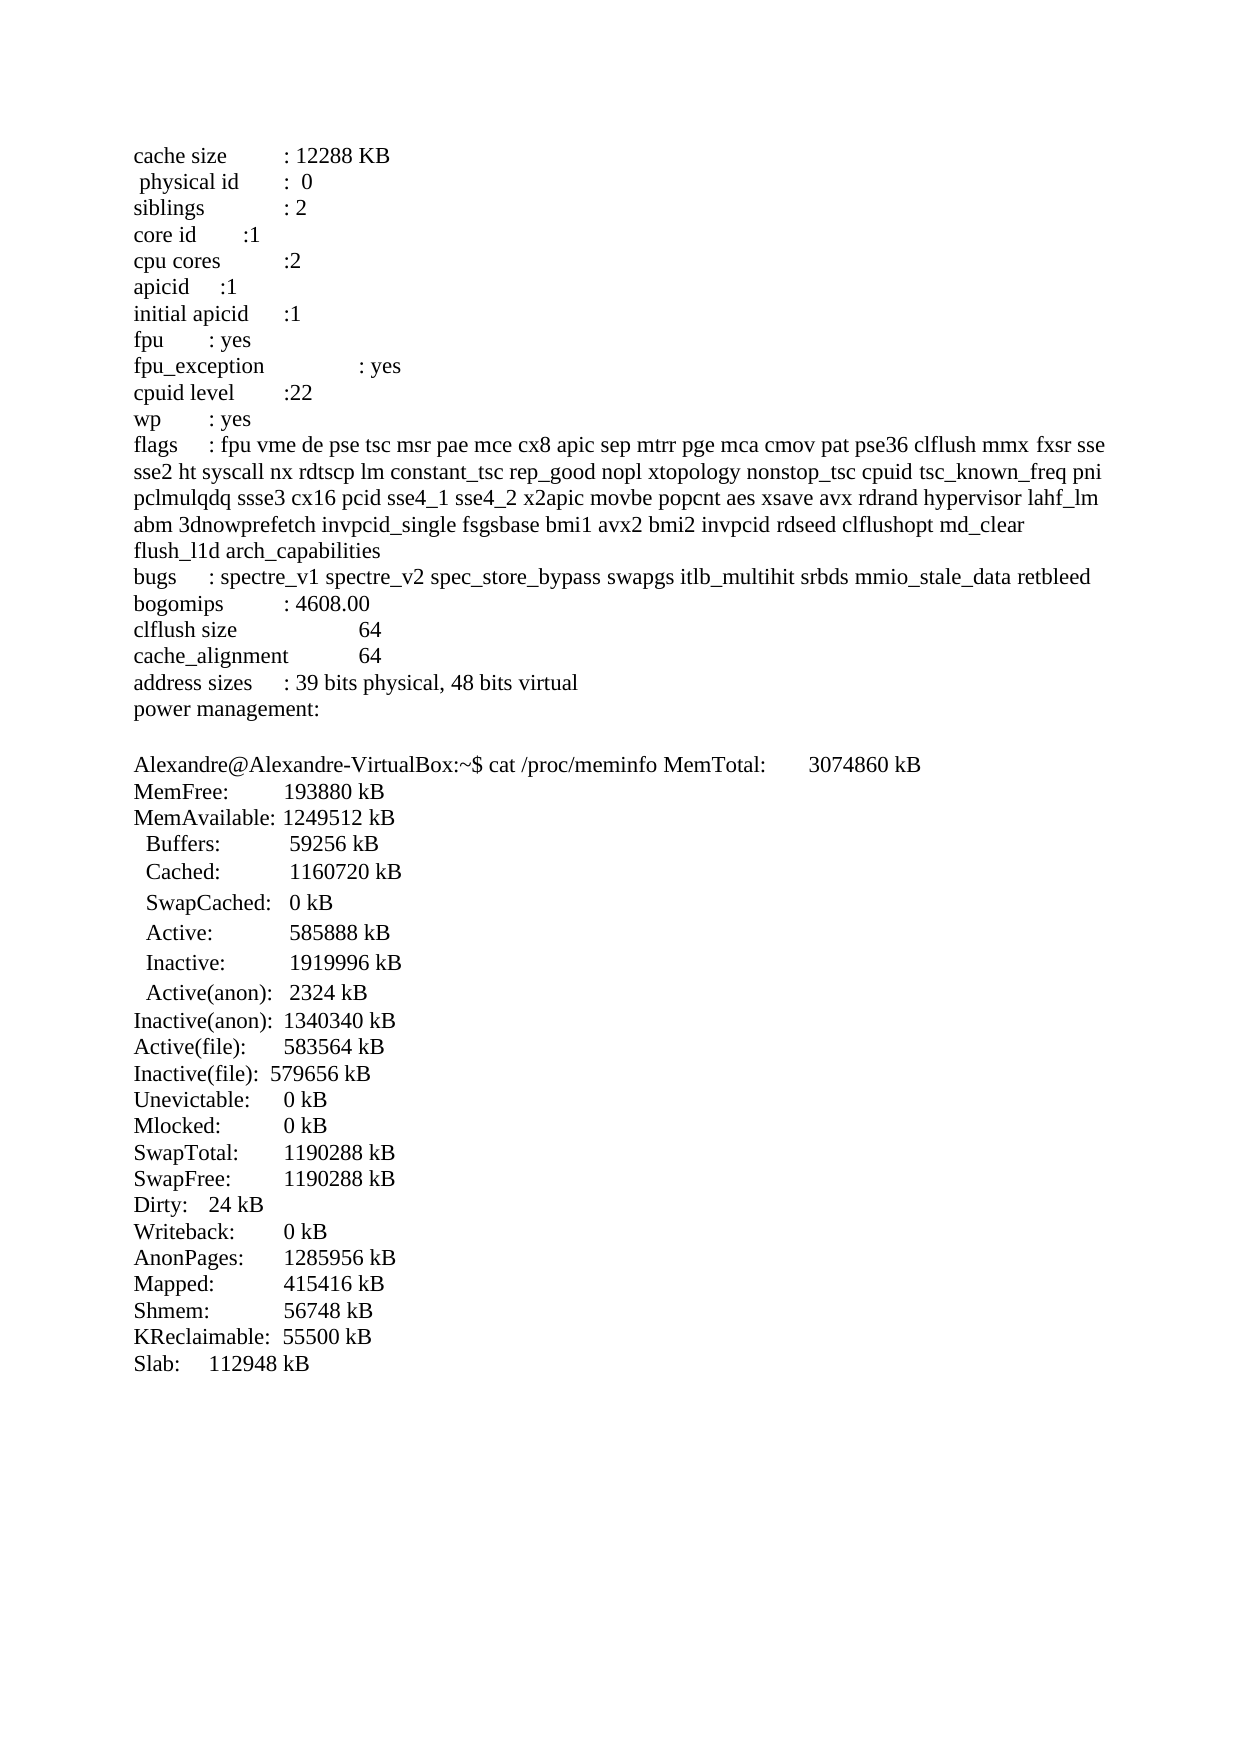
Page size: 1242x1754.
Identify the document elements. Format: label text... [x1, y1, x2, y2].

text address sizes : 39 bits physical, 48 bits virtual [133, 669, 1106, 695]
table_cell 2324 kB [289, 979, 425, 1007]
table_cell SwapCached: [146, 889, 289, 919]
text bugs : spectre_v1 spectre_v2 spec_store_bypass swapgs itlb_multihit srbds mmio_stale_data retbleed [133, 563, 1106, 590]
text core id :1 [133, 221, 1106, 247]
text SwapTotal: 1190288 kB [133, 1139, 1106, 1165]
text Inactive(anon): 1340340 kB [133, 1007, 1106, 1033]
text Shmem: 56748 kB [133, 1297, 1106, 1323]
text cache size : 12288 KB [133, 142, 1106, 168]
table_cell Inactive: [146, 949, 289, 979]
text cache_alignment 64 [133, 642, 1106, 669]
text Inactive(file): 579656 kB [133, 1060, 1106, 1086]
text clflush size 64 [133, 616, 1106, 642]
text cpuid level :22 [133, 379, 1106, 405]
text cpu cores :2 [133, 247, 1106, 273]
text Unevictable: 0 kB [133, 1086, 1106, 1112]
text Mlocked: 0 kB [133, 1112, 1106, 1139]
table_cell 0 kB [289, 889, 425, 919]
text physical id : 0 [133, 168, 1106, 194]
table_cell Active: [146, 919, 289, 949]
text AnonPages: 1285956 kB [133, 1244, 1106, 1271]
text flags : fpu vme de pse tsc msr pae mce cx8 apic sep mtrr pge mca cmov pat pse36 clflush mmx fxsr sse sse2 ht syscall nx rdtscp lm constant_tsc rep_good nopl xtopology nonstop_tsc cpuid tsc_known_freq pni pclmulqdq ssse3 cx16 pcid sse4_1 sse4_2 x2apic movbe popcnt aes xsave avx rdrand hypervisor lahf_lm abm 3dnowprefetch invpcid_single fsgsbase bmi1 avx2 bmi2 invpcid rdseed clflushopt md_clear flush_l1d arch_capabilities [133, 432, 1106, 563]
text Slab: 112948 kB [133, 1349, 1106, 1376]
text Writeback: 0 kB [133, 1218, 1106, 1244]
text MemFree: 193880 kB [133, 778, 1106, 804]
text SwapFree: 1190288 kB [133, 1165, 1106, 1191]
table_cell Cached: [146, 858, 289, 888]
text fpu : yes [133, 326, 1106, 352]
text siblings : 2 [133, 194, 1106, 221]
table_cell 1160720 kB [289, 858, 425, 888]
text MemAvailable: 1249512 kB [133, 804, 1106, 831]
table_header Buffers: [146, 831, 289, 858]
table_cell 1919996 kB [289, 949, 425, 979]
text bogomips : 4608.00 [133, 590, 1106, 616]
text Mapped: 415416 kB [133, 1271, 1106, 1297]
text fpu_exception : yes [133, 352, 1106, 379]
text power management: [133, 695, 1106, 721]
text Dirty: 24 kB [133, 1191, 1106, 1218]
text Active(file): 583564 kB [133, 1033, 1106, 1060]
table_cell Active(anon): [146, 979, 289, 1007]
text apicid :1 [133, 273, 1106, 300]
table_cell 585888 kB [289, 919, 425, 949]
table_header 59256 kB [289, 831, 425, 858]
text wp : yes [133, 405, 1106, 432]
text initial apicid :1 [133, 300, 1106, 326]
text Alexandre@Alexandre-VirtualBox:~$ cat /proc/meminfo MemTotal: 3074860 kB [133, 751, 1106, 778]
text KReclaimable: 55500 kB [133, 1323, 1106, 1349]
